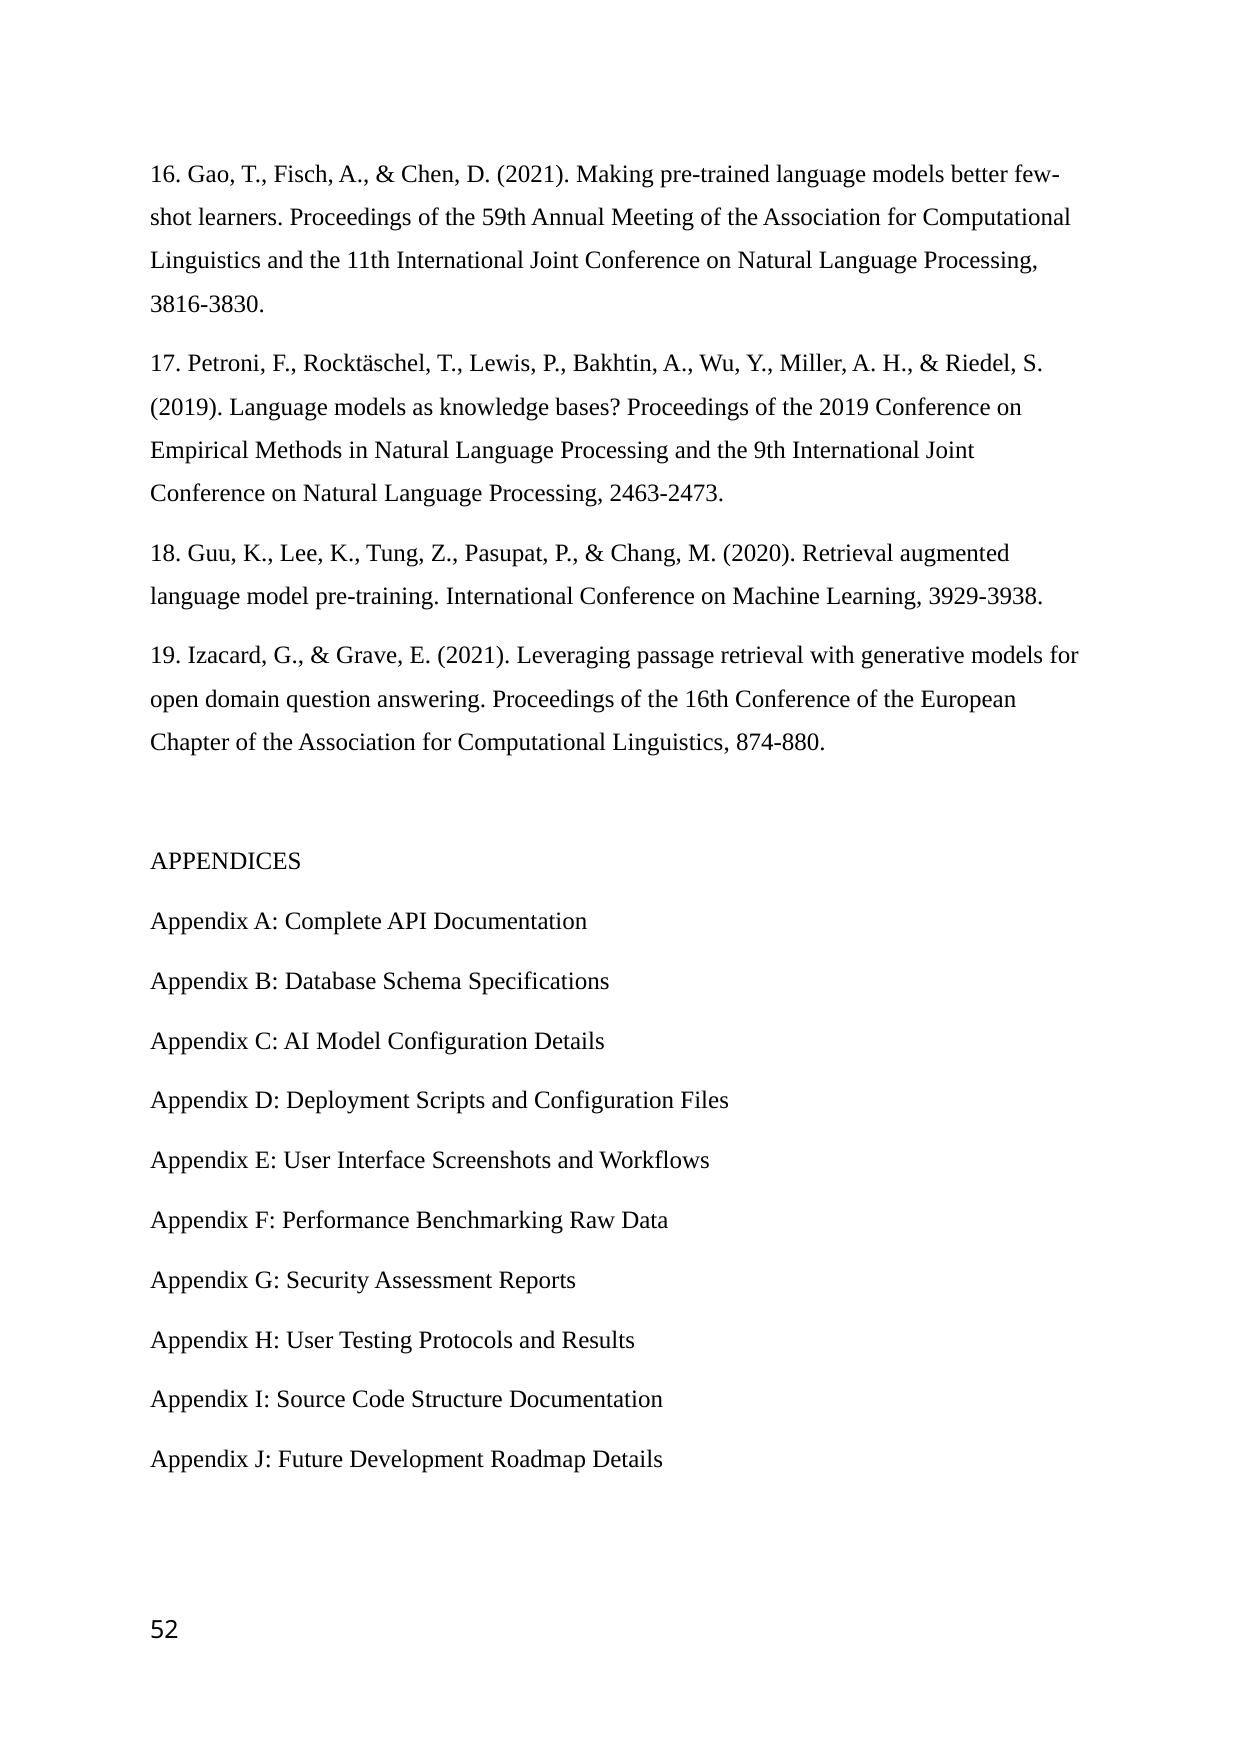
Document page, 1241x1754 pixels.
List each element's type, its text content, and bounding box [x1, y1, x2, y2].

text Appendix I: Source Code Structure Documentation [150, 1384, 1090, 1413]
text Appendix C: AI Model Configuration Details [150, 1026, 1090, 1054]
text Appendix B: Database Schema Specifications [150, 966, 1090, 995]
text Appendix F: Performance Benchmarking Raw Data [150, 1205, 1090, 1234]
text Appendix D: Deployment Scripts and Configuration Files [150, 1086, 1090, 1114]
text Appendix A: Complete API Documentation [150, 906, 1090, 935]
text 18. Guu, K., Lee, K., Tung, Z., Pasupat, P., & Chang, M. (2020). Retrieval augmented language model pre-training. International Conference on Machine Learning, 3929-3938. [150, 538, 1090, 609]
text APPENDICES [150, 846, 1090, 875]
text 16. Gao, T., Fisch, A., & Chen, D. (2021). Making pre-trained language models better few-shot learners. Proceedings of the 59th Annual Meeting of the Association for Computational Linguistics and the 11th International Joint Conference on Natural Language Processing, 3816-3830. [150, 159, 1090, 317]
text Appendix E: User Interface Screenshots and Workflows [150, 1145, 1090, 1174]
text 19. Izacard, G., & Grave, E. (2021). Leveraging passage retrieval with generative models for open domain question answering. Proceedings of the 16th Conference of the European Chapter of the Association for Computational Linguistics, 874-880. [150, 641, 1090, 756]
text 17. Petroni, F., Rocktäschel, T., Lewis, P., Bakhtin, A., Wu, Y., Miller, A. H., & Riedel, S. (2019). Language models as knowledge bases? Proceedings of the 2019 Conference on Empirical Methods in Natural Language Processing and the 9th International Joint Conference on Natural Language Processing, 2463-2473. [150, 348, 1090, 507]
text Appendix J: Future Development Roadmap Details [150, 1444, 1090, 1473]
text Appendix H: User Testing Protocols and Results [150, 1325, 1090, 1353]
text Appendix G: Security Assessment Reports [150, 1265, 1090, 1294]
